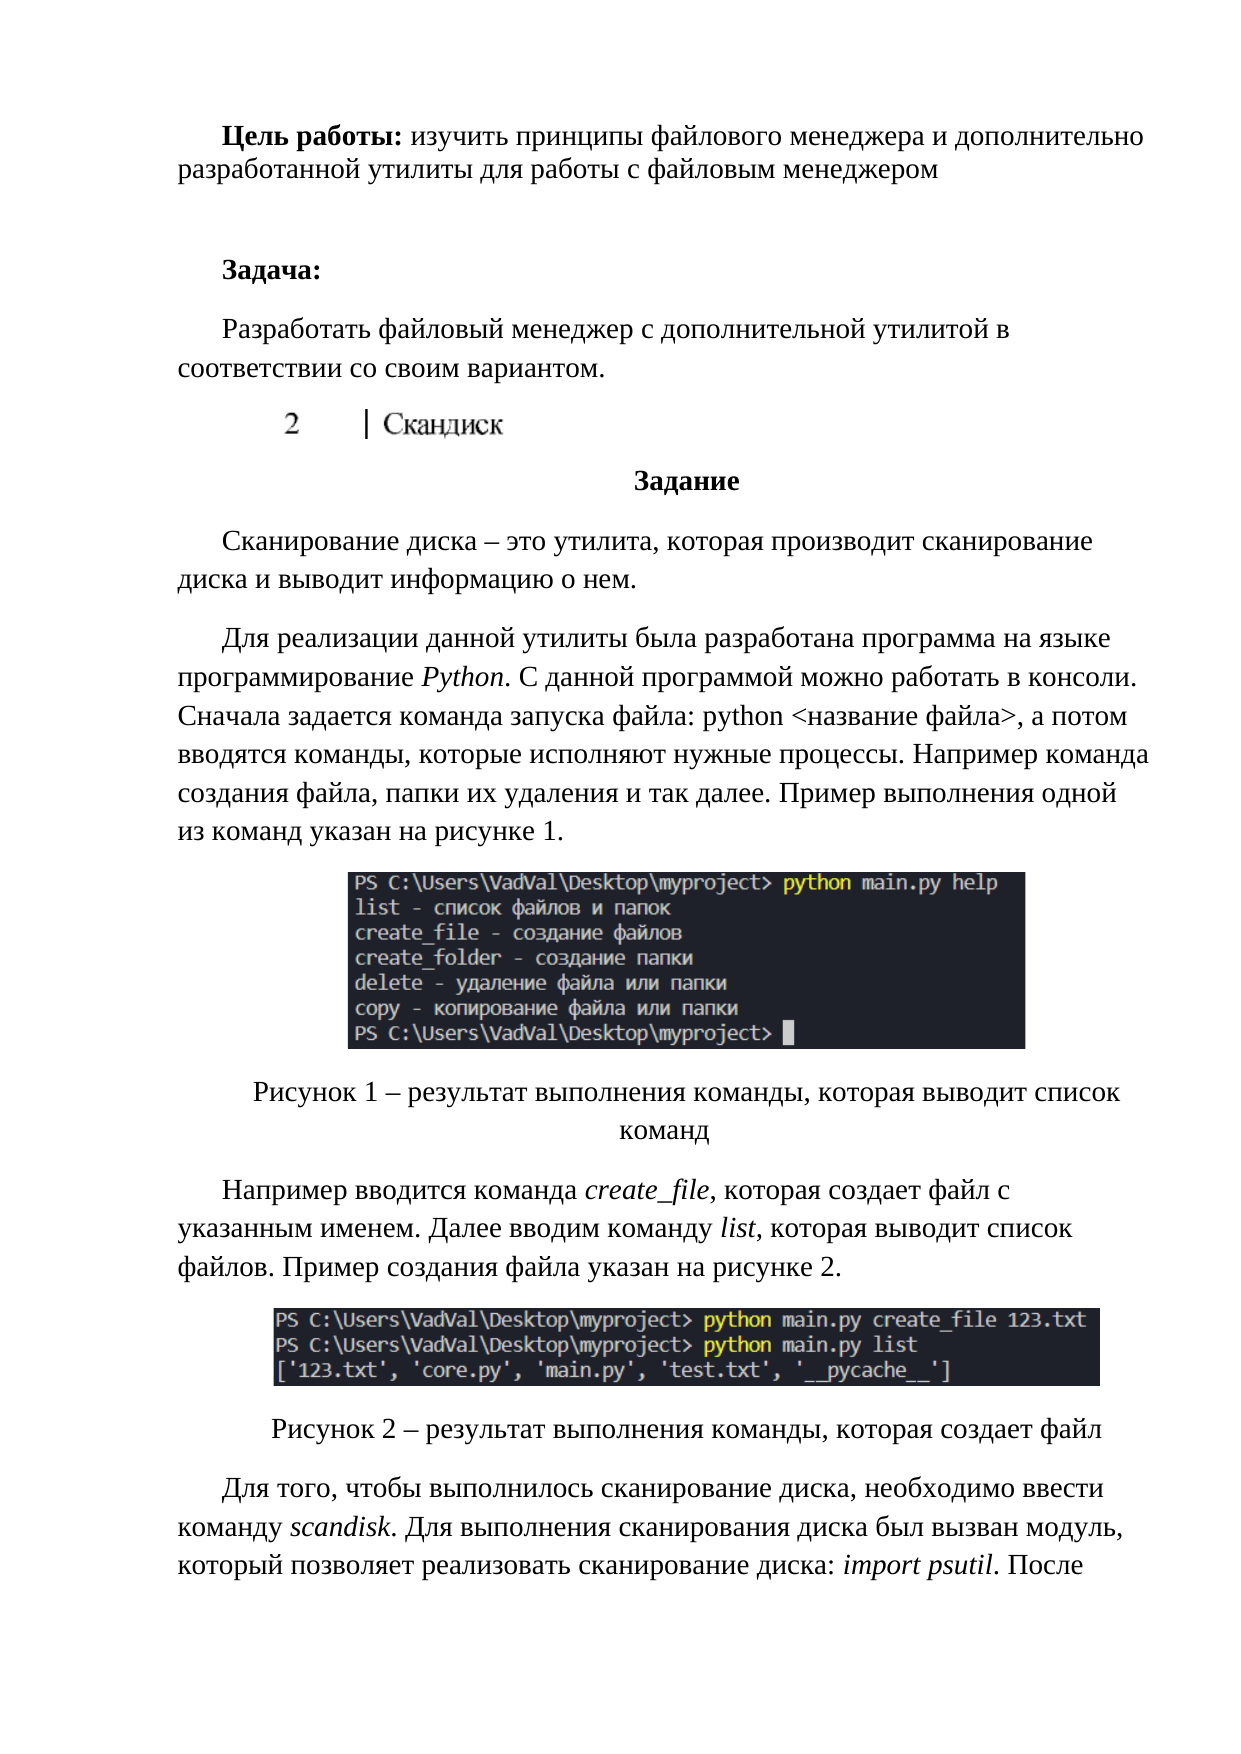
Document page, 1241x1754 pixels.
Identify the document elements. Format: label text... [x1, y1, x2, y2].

text Рисунок 2 – результат выполнения команды, которая создает файл [177, 1411, 1152, 1444]
text Разработать файловый менеджер с дополнительной утилитой в соответствии со своим вариантом. [177, 312, 1152, 384]
text Для реализации данной утилиты была разработана программа на языке программирование Python. С данной программой можно работать в консоли. Сначала задается команда запуска файла: python <название файла>, а потом вводятся команды, которые исполняют нужные процессы. Например команда создания файла, папки их удаления и так далее. Пример выполнения одной из команд указан на рисунке 1. [177, 621, 1152, 847]
text Цель работы: изучить принципы файлового менеджера и дополнительно разработанной утилиты для работы с файловым менеджером [177, 118, 1152, 185]
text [177, 1470, 1152, 1581]
text Сканирование диска – это утилита, которая производит сканирование диска и выводит информацию о нем. [177, 523, 1152, 595]
text Например вводится команда create_file, которая создает файл с указанным именем. Далее вводим команду list, которая выводит список файлов. Пример создания файла указан на рисунке 2. [177, 1172, 1152, 1282]
text Задача: [177, 252, 1152, 286]
text Задание [177, 463, 1152, 497]
text Рисунок 1 – результат выполнения команды, которая выводит список команд [177, 1074, 1152, 1146]
